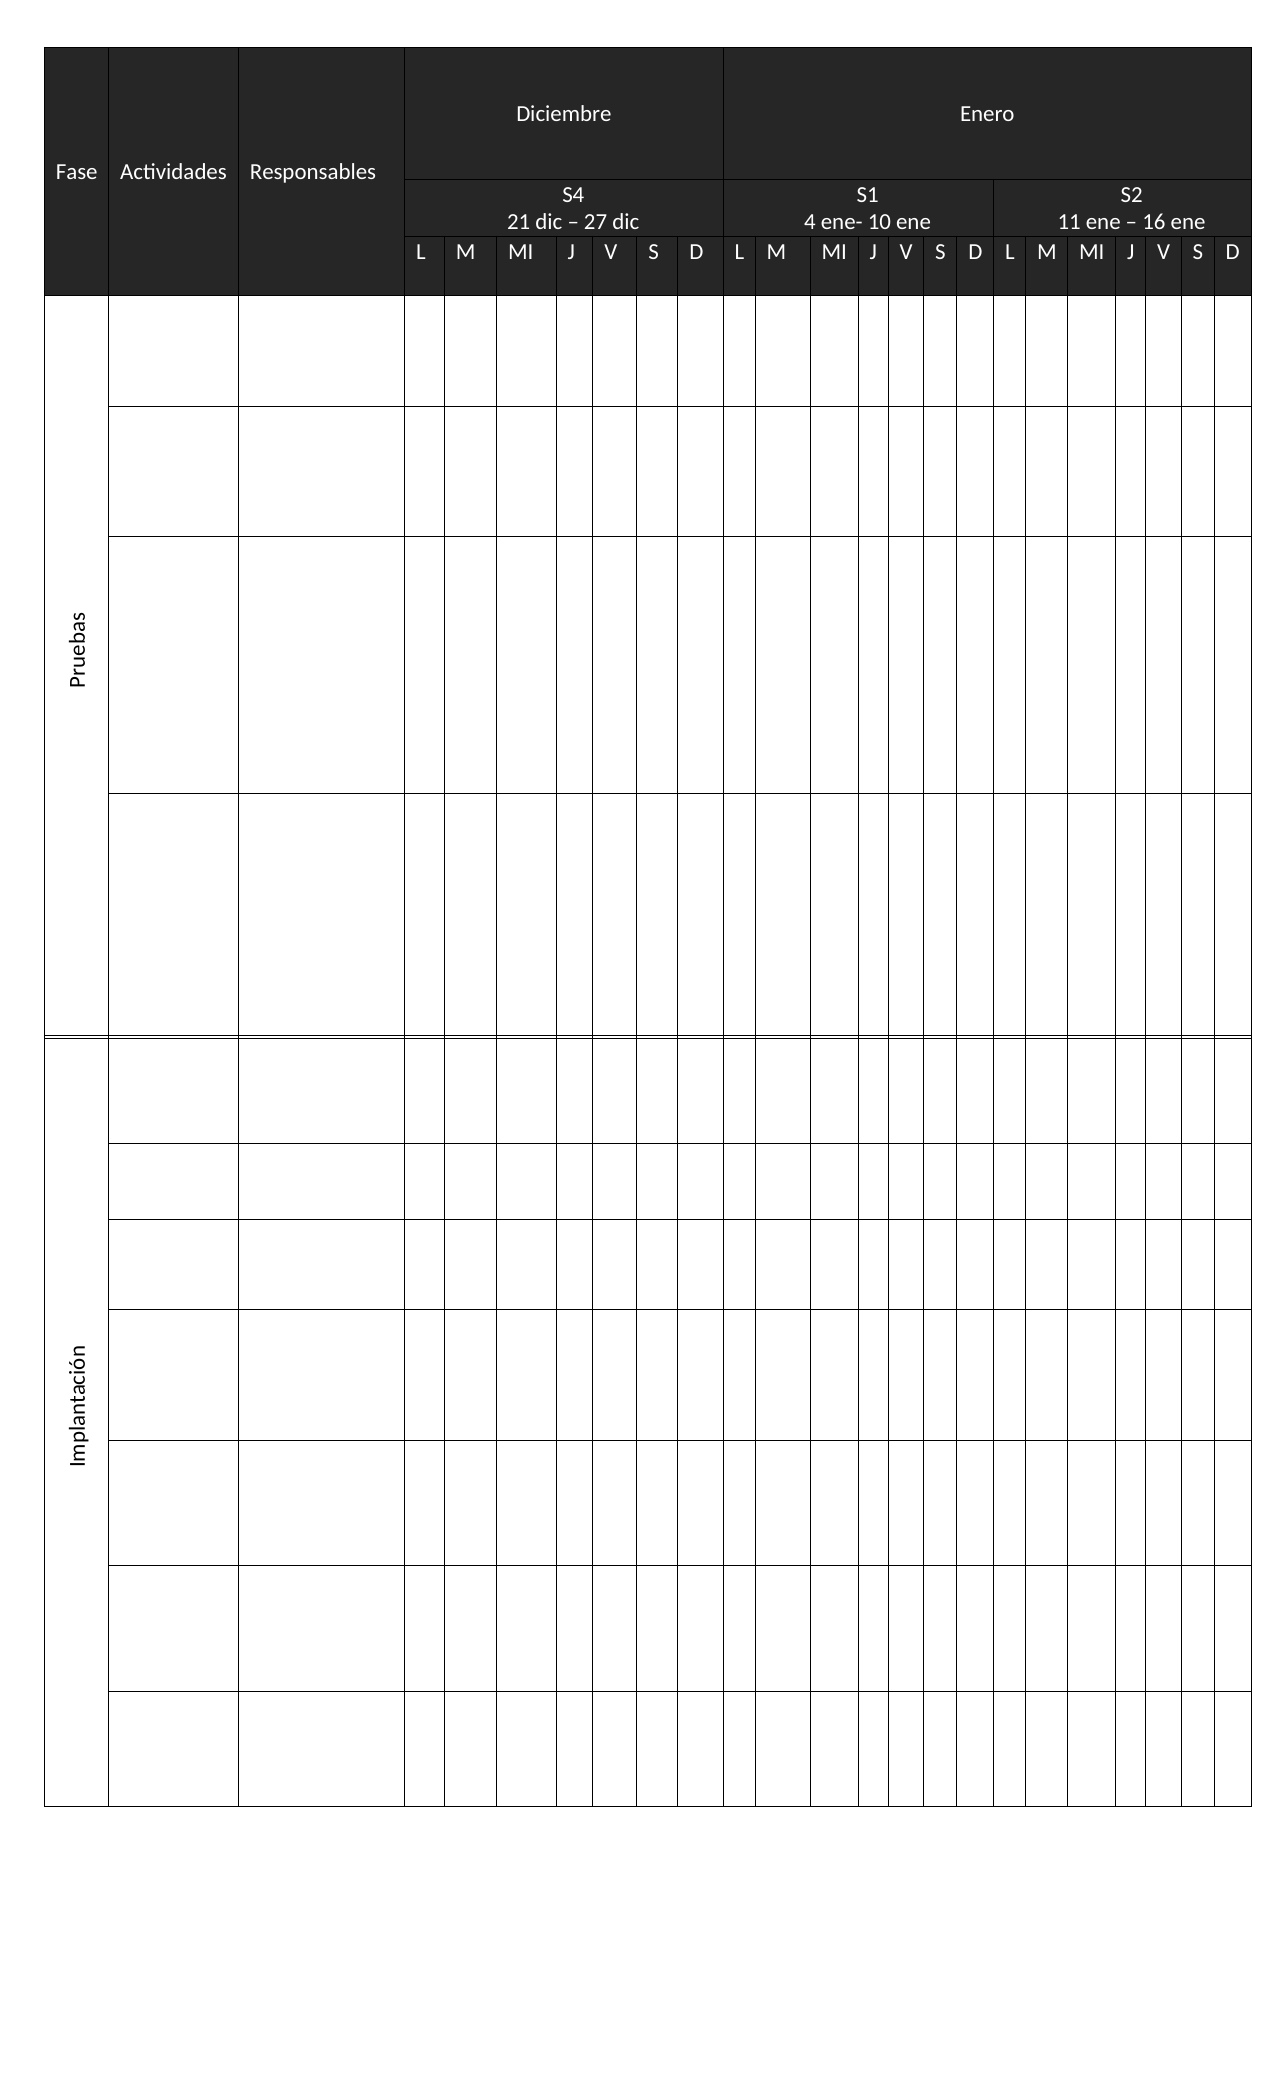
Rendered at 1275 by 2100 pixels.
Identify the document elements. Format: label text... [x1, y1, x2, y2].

table_cell [1026, 1220, 1067, 1309]
table_cell [994, 1039, 1025, 1143]
table_cell [637, 1692, 677, 1806]
table_cell [1068, 1441, 1115, 1565]
table_cell [957, 1441, 993, 1565]
table_cell [557, 537, 592, 793]
table_cell [1116, 537, 1145, 793]
table_cell [1215, 1310, 1251, 1440]
table_cell [724, 1039, 755, 1143]
table_cell [1215, 1692, 1251, 1806]
table_cell [994, 296, 1025, 406]
table_cell [1026, 1566, 1067, 1691]
table_cell [239, 1310, 404, 1440]
table_cell [678, 1566, 723, 1691]
table_cell [724, 794, 755, 1035]
table_cell [924, 407, 956, 536]
table_cell [678, 1310, 723, 1440]
table_cell [994, 537, 1025, 793]
table_cell [239, 1692, 404, 1806]
table_cell [1116, 1566, 1145, 1691]
table_cell [109, 794, 238, 1035]
table_cell [1182, 1039, 1214, 1143]
table_cell [811, 537, 858, 793]
table_cell [1026, 1039, 1067, 1143]
table_cell [557, 1144, 592, 1218]
table_cell [1026, 1144, 1067, 1218]
table_cell J [557, 237, 592, 295]
table_cell [557, 1310, 592, 1440]
table_cell L [405, 237, 444, 295]
table_cell [497, 1441, 556, 1565]
table_cell [1182, 1310, 1214, 1440]
table_cell M [756, 237, 810, 295]
table_cell [239, 537, 404, 793]
table_cell [756, 1692, 810, 1806]
table_cell [497, 1692, 556, 1806]
table_cell [724, 1144, 755, 1218]
table_cell [637, 1441, 677, 1565]
table_cell [637, 1566, 677, 1691]
table_cell [1116, 1220, 1145, 1309]
table_cell D [678, 237, 723, 295]
table_cell [889, 1441, 923, 1565]
table_cell [637, 1144, 677, 1218]
table_cell [1116, 407, 1145, 536]
table_cell [1068, 1310, 1115, 1440]
table_cell MI [811, 237, 858, 295]
table_cell Pruebas [45, 296, 108, 1035]
table_cell [405, 1441, 444, 1565]
table_cell [889, 537, 923, 793]
table_cell [924, 1310, 956, 1440]
table_cell [678, 296, 723, 406]
table_cell [924, 1441, 956, 1565]
table_cell [1215, 537, 1251, 793]
table_cell [109, 537, 238, 793]
table_cell [405, 794, 444, 1035]
table_cell [859, 296, 888, 406]
table_cell [1116, 1144, 1145, 1218]
table_cell [756, 537, 810, 793]
table_cell [445, 296, 496, 406]
table_cell [109, 1310, 238, 1440]
table_cell [756, 1441, 810, 1565]
table_cell [1215, 1566, 1251, 1691]
table_cell [957, 1144, 993, 1218]
table_cell [957, 1310, 993, 1440]
table_cell [678, 1692, 723, 1806]
table_cell J [859, 237, 888, 295]
table_cell [109, 1039, 238, 1143]
table_cell [957, 537, 993, 793]
table_cell [924, 794, 956, 1035]
table_cell [724, 1566, 755, 1691]
table_cell S1 4 ene- 10 ene [724, 180, 993, 236]
table_cell [756, 794, 810, 1035]
table_cell [497, 794, 556, 1035]
table_cell [1026, 1441, 1067, 1565]
table_cell [859, 1144, 888, 1218]
table_cell [1146, 1144, 1181, 1218]
table_cell [1116, 1692, 1145, 1806]
table_cell L [994, 237, 1025, 295]
table_cell [1215, 407, 1251, 536]
table_cell [445, 1310, 496, 1440]
table_cell [1182, 537, 1214, 793]
table_cell [497, 1039, 556, 1143]
table_cell [756, 407, 810, 536]
table_cell [239, 1441, 404, 1565]
table_cell [405, 1144, 444, 1218]
table_cell M [1026, 237, 1067, 295]
table_cell [924, 1220, 956, 1309]
table_cell [889, 1039, 923, 1143]
table_cell [756, 296, 810, 406]
table_cell [109, 1692, 238, 1806]
table_cell MI [1068, 237, 1115, 295]
table_cell [109, 407, 238, 536]
table_cell [557, 407, 592, 536]
table_cell [678, 1441, 723, 1565]
table_cell [924, 296, 956, 406]
table_cell [1068, 537, 1115, 793]
table_cell [637, 794, 677, 1035]
table_cell [957, 1220, 993, 1309]
table_cell M [445, 237, 496, 295]
table_header Enero [724, 48, 1251, 179]
table_cell [1215, 794, 1251, 1035]
table_cell [756, 1144, 810, 1218]
table_cell [1116, 1039, 1145, 1143]
table_cell [678, 407, 723, 536]
table_cell [637, 407, 677, 536]
table_cell [593, 537, 636, 793]
table_cell [557, 1220, 592, 1309]
table_cell [1146, 407, 1181, 536]
table_cell [994, 407, 1025, 536]
table_cell [1068, 1220, 1115, 1309]
table_cell [811, 1220, 858, 1309]
table_cell [889, 1566, 923, 1691]
table_cell [239, 1144, 404, 1218]
table_cell [405, 407, 444, 536]
table_cell [497, 1220, 556, 1309]
table_cell [1182, 407, 1214, 536]
table_cell [811, 1039, 858, 1143]
table_cell [994, 1692, 1025, 1806]
table_cell [859, 537, 888, 793]
table_cell [1146, 794, 1181, 1035]
table_cell [1068, 1692, 1115, 1806]
table_cell [593, 296, 636, 406]
table_cell [859, 794, 888, 1035]
table_cell [678, 1144, 723, 1218]
table_cell [1116, 296, 1145, 406]
table_header Diciembre [405, 48, 723, 179]
table_cell [1182, 296, 1214, 406]
table_cell [1026, 296, 1067, 406]
table_cell [811, 1566, 858, 1691]
table_cell [405, 537, 444, 793]
table_cell [859, 1220, 888, 1309]
table_cell [811, 296, 858, 406]
table_cell [724, 296, 755, 406]
table_cell [557, 1039, 592, 1143]
table_cell V [1146, 237, 1181, 295]
table_cell [1146, 1692, 1181, 1806]
table_cell [1215, 1441, 1251, 1565]
table_cell [724, 1692, 755, 1806]
table_header Actividades [109, 48, 238, 295]
table_cell [1215, 296, 1251, 406]
table_cell [593, 794, 636, 1035]
table_cell [239, 296, 404, 406]
table_cell [1146, 1310, 1181, 1440]
table_cell S [924, 237, 956, 295]
table_cell [557, 1441, 592, 1565]
table_cell [724, 1220, 755, 1309]
table_cell [957, 1039, 993, 1143]
table_cell [1182, 1441, 1214, 1565]
table_cell [445, 407, 496, 536]
table_cell [239, 407, 404, 536]
table_cell [109, 1220, 238, 1309]
table_cell [859, 1441, 888, 1565]
table_cell [1068, 296, 1115, 406]
table_cell [957, 407, 993, 536]
table_cell [109, 296, 238, 406]
table_cell [593, 1220, 636, 1309]
table_cell [497, 296, 556, 406]
table_cell J [1116, 237, 1145, 295]
table_cell [889, 1310, 923, 1440]
table_cell [1146, 1566, 1181, 1691]
table_cell [593, 1566, 636, 1691]
table_cell [1146, 537, 1181, 793]
table_cell [445, 1566, 496, 1691]
table_cell [756, 1039, 810, 1143]
table_cell [889, 296, 923, 406]
table_cell [1146, 296, 1181, 406]
table_cell [1026, 537, 1067, 793]
table_cell [859, 1310, 888, 1440]
table_cell [593, 407, 636, 536]
table_cell [1026, 794, 1067, 1035]
table_cell [811, 1144, 858, 1218]
table_cell D [957, 237, 993, 295]
table_cell [889, 794, 923, 1035]
table_cell [678, 794, 723, 1035]
table_cell [557, 1692, 592, 1806]
table_cell V [889, 237, 923, 295]
table_cell [405, 1310, 444, 1440]
table_cell [1068, 1039, 1115, 1143]
table_cell [924, 1144, 956, 1218]
table_cell [994, 794, 1025, 1035]
table_cell [1182, 1692, 1214, 1806]
table_cell [637, 537, 677, 793]
table_cell [924, 537, 956, 793]
table_cell [994, 1310, 1025, 1440]
table_cell [957, 1566, 993, 1691]
table_cell [445, 537, 496, 793]
table_cell [859, 1039, 888, 1143]
table_cell [1116, 1310, 1145, 1440]
table_cell [994, 1144, 1025, 1218]
table_cell [811, 1310, 858, 1440]
table_cell [859, 407, 888, 536]
table_cell [1026, 1310, 1067, 1440]
table_cell [497, 1144, 556, 1218]
table_cell [239, 794, 404, 1035]
table_cell [1215, 1144, 1251, 1218]
table_cell [724, 1441, 755, 1565]
table_cell [445, 1039, 496, 1143]
table_cell [889, 1144, 923, 1218]
table_cell [724, 1310, 755, 1440]
table_cell [557, 1566, 592, 1691]
table_cell [109, 1441, 238, 1565]
table_cell [1182, 1144, 1214, 1218]
table_cell [724, 407, 755, 536]
table_cell [756, 1566, 810, 1691]
table_cell [811, 407, 858, 536]
table_cell Implantación [45, 1039, 108, 1806]
table_cell [1116, 1441, 1145, 1565]
table_cell [1215, 1039, 1251, 1143]
table_cell [1068, 794, 1115, 1035]
table_cell S [1182, 237, 1214, 295]
table_cell [497, 1310, 556, 1440]
table_cell L [724, 237, 755, 295]
table_header Responsables [239, 48, 404, 295]
table_cell S4 21 dic – 27 dic [405, 180, 723, 236]
table_cell [1026, 407, 1067, 536]
table_cell S2 11 ene – 16 ene [994, 180, 1251, 236]
table_cell [109, 1144, 238, 1218]
table_cell [924, 1566, 956, 1691]
table_cell [593, 1441, 636, 1565]
table_header Fase [45, 48, 108, 295]
table_cell [889, 1692, 923, 1806]
table_cell [811, 1692, 858, 1806]
table_cell [593, 1310, 636, 1440]
table_cell [557, 794, 592, 1035]
table_cell [1116, 794, 1145, 1035]
table_cell [756, 1220, 810, 1309]
table_cell [957, 296, 993, 406]
table_cell [1182, 1566, 1214, 1691]
table_cell [405, 1220, 444, 1309]
table_cell [957, 1692, 993, 1806]
table_cell [637, 1310, 677, 1440]
table_cell [859, 1566, 888, 1691]
table_cell [811, 794, 858, 1035]
table_cell [1146, 1039, 1181, 1143]
table_cell [445, 1441, 496, 1565]
table_cell [445, 1220, 496, 1309]
table_cell [678, 1039, 723, 1143]
table_cell D [1215, 237, 1251, 295]
table_cell [889, 1220, 923, 1309]
table_cell [405, 1566, 444, 1691]
table_cell [811, 1441, 858, 1565]
table_cell S [637, 237, 677, 295]
table_cell [557, 296, 592, 406]
table_cell [994, 1441, 1025, 1565]
table_cell [445, 794, 496, 1035]
table_cell [405, 1039, 444, 1143]
table_cell [678, 1220, 723, 1309]
table_cell [405, 1692, 444, 1806]
table_cell [678, 537, 723, 793]
table_cell [593, 1039, 636, 1143]
table_cell [924, 1692, 956, 1806]
table_cell [239, 1039, 404, 1143]
table_cell [1068, 407, 1115, 536]
table_cell [1068, 1566, 1115, 1691]
table_cell [445, 1144, 496, 1218]
table_cell V [593, 237, 636, 295]
table_cell [593, 1692, 636, 1806]
table_cell [239, 1566, 404, 1691]
table_cell [593, 1144, 636, 1218]
table_cell [1215, 1220, 1251, 1309]
table_cell [889, 407, 923, 536]
table_cell [859, 1692, 888, 1806]
table_cell [637, 1220, 677, 1309]
table_cell [994, 1220, 1025, 1309]
table_cell [924, 1039, 956, 1143]
table_cell [1146, 1441, 1181, 1565]
table_cell [497, 1566, 556, 1691]
table_cell [756, 1310, 810, 1440]
table_cell [637, 1039, 677, 1143]
table_cell [1026, 1692, 1067, 1806]
table_cell [405, 296, 444, 406]
table_cell [994, 1566, 1025, 1691]
table_cell [1182, 794, 1214, 1035]
table_cell [724, 537, 755, 793]
table_cell [497, 537, 556, 793]
table_cell [1146, 1220, 1181, 1309]
table_cell [1068, 1144, 1115, 1218]
table_cell MI [497, 237, 556, 295]
table_cell [637, 296, 677, 406]
table_cell [239, 1220, 404, 1309]
table_cell [1182, 1220, 1214, 1309]
table_cell [445, 1692, 496, 1806]
table_cell [109, 1566, 238, 1691]
table_cell [497, 407, 556, 536]
table_cell [957, 794, 993, 1035]
